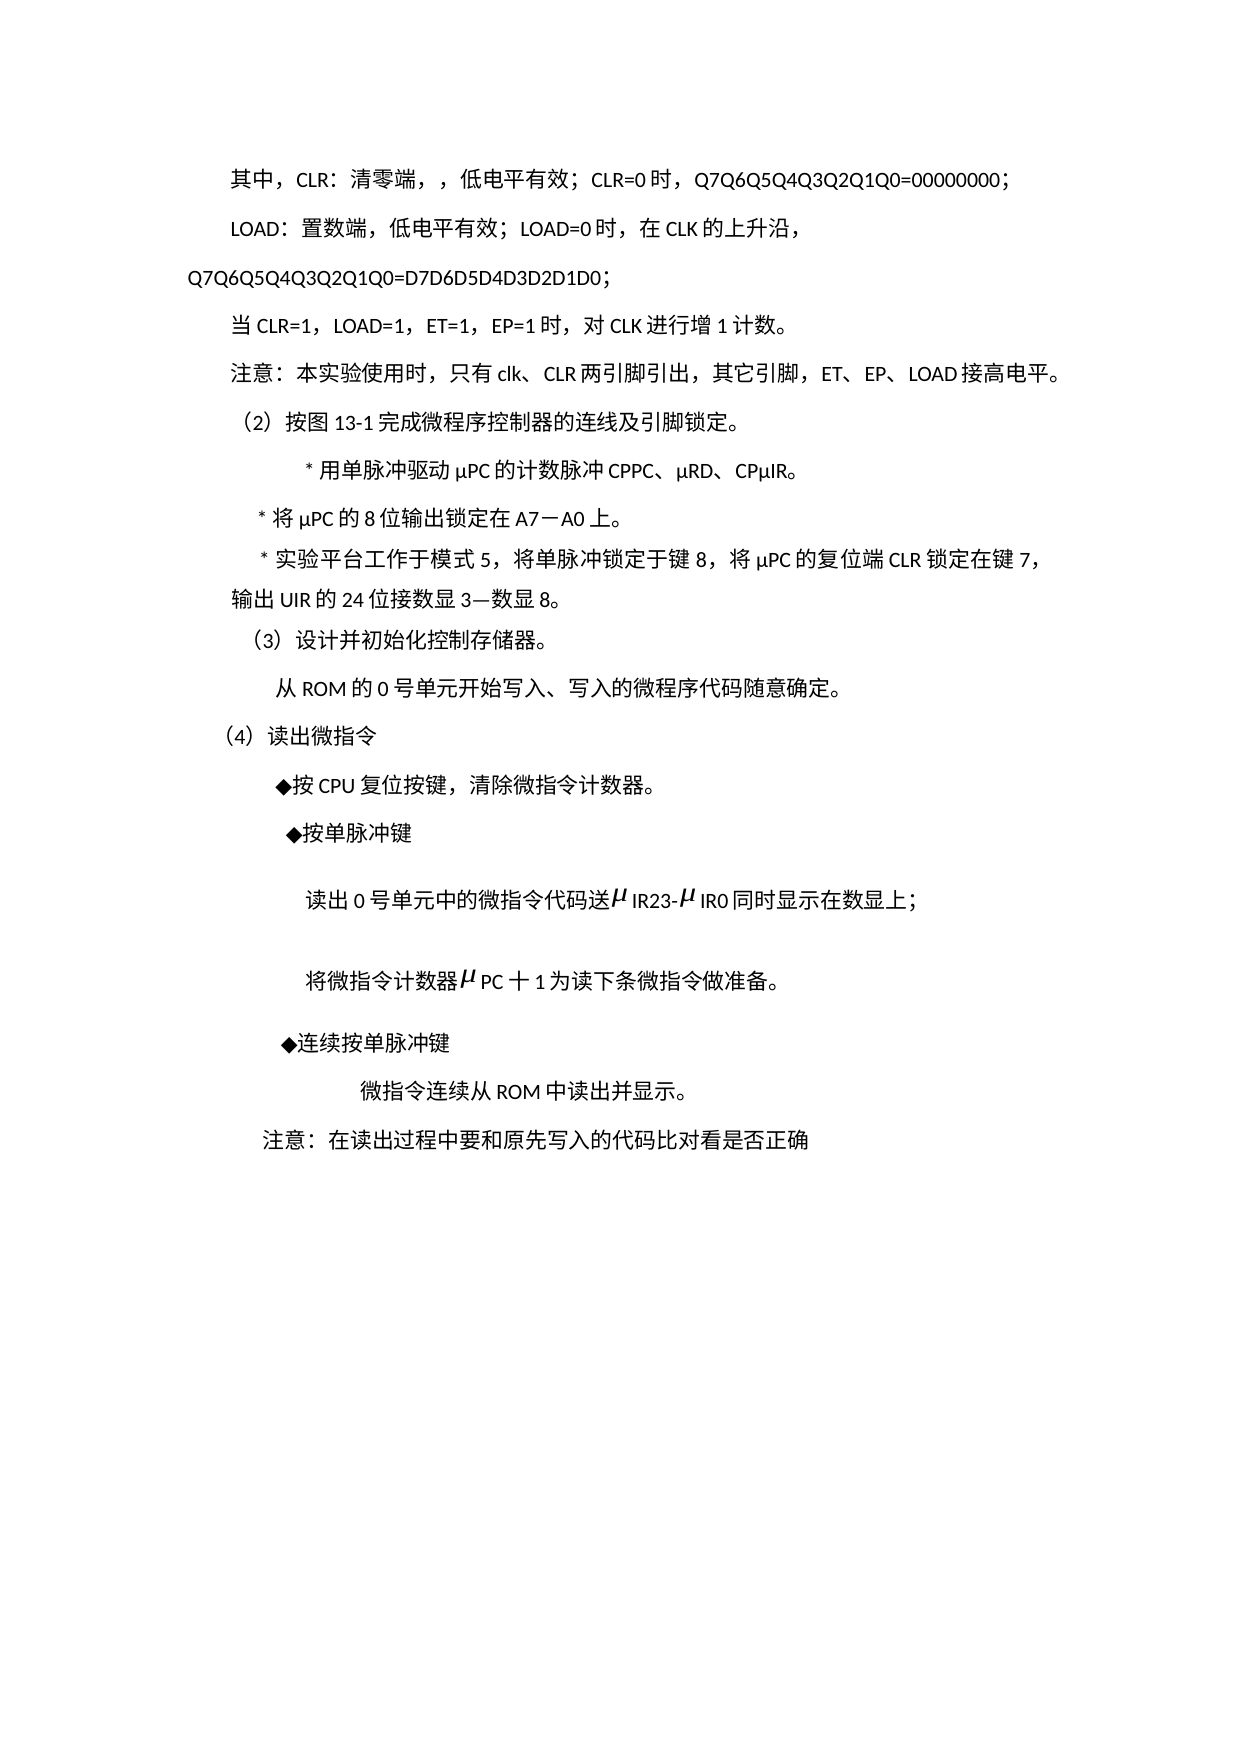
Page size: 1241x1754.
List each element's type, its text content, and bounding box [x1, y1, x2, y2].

text （3）设计并初始化控制存储器。 [187, 622, 1053, 655]
text （4）读出微指令 [187, 719, 1053, 751]
text * 实验平台工作于模式5，将单脉冲锁定于键8，将μPC的复位端CLR锁定在键7，输出UIR的24位接数显3—数显8。 [217, 541, 1053, 614]
text 微指令连续从ROM中读出并显示。 [187, 1074, 1053, 1106]
text * 将μPC的8位输出锁定在A7－A0上。 [217, 501, 1053, 533]
text LOAD：置数端，低电平有效；LOAD=0时，在CLK的上升沿，Q7Q6Q5Q4Q3Q2Q1Q0=D7D6D5D4D3D2D1D0； [187, 210, 1053, 292]
text ◆连续按单脉冲键 [187, 1026, 1053, 1058]
text 注意：在读出过程中要和原先写入的代码比对看是否正确 [187, 1122, 1053, 1155]
text 读出0号单元中的微指令代码送IR23-IR0同时显示在数显上； [187, 864, 1053, 929]
text 其中，CLR：清零端，，低电平有效；CLR=0时，Q7Q6Q5Q4Q3Q2Q1Q0=00000000； [187, 162, 1053, 194]
text ◆按CPU复位按键，清除微指令计数器。 [187, 767, 1053, 800]
text 从ROM的0号单元开始写入、写入的微程序代码随意确定。 [187, 671, 1053, 703]
text 当CLR=1，LOAD=1，ET=1，EP=1时，对CLK进行增1计数。 [187, 307, 1053, 340]
text ◆按单脉冲键 [187, 816, 1053, 848]
text 注意：本实验使用时，只有clk、CLR两引脚引出，其它引脚，ET、EP、LOAD接高电平。 [187, 356, 1053, 388]
text * 用单脉冲驱动μPC的计数脉冲CPPC、μRD、CPμIR。 [187, 452, 1053, 485]
text 将微指令计数器PC十1为读下条微指令做准备。 [187, 945, 1053, 1010]
text （2）按图13-1完成微程序控制器的连线及引脚锁定。 [187, 404, 1053, 437]
